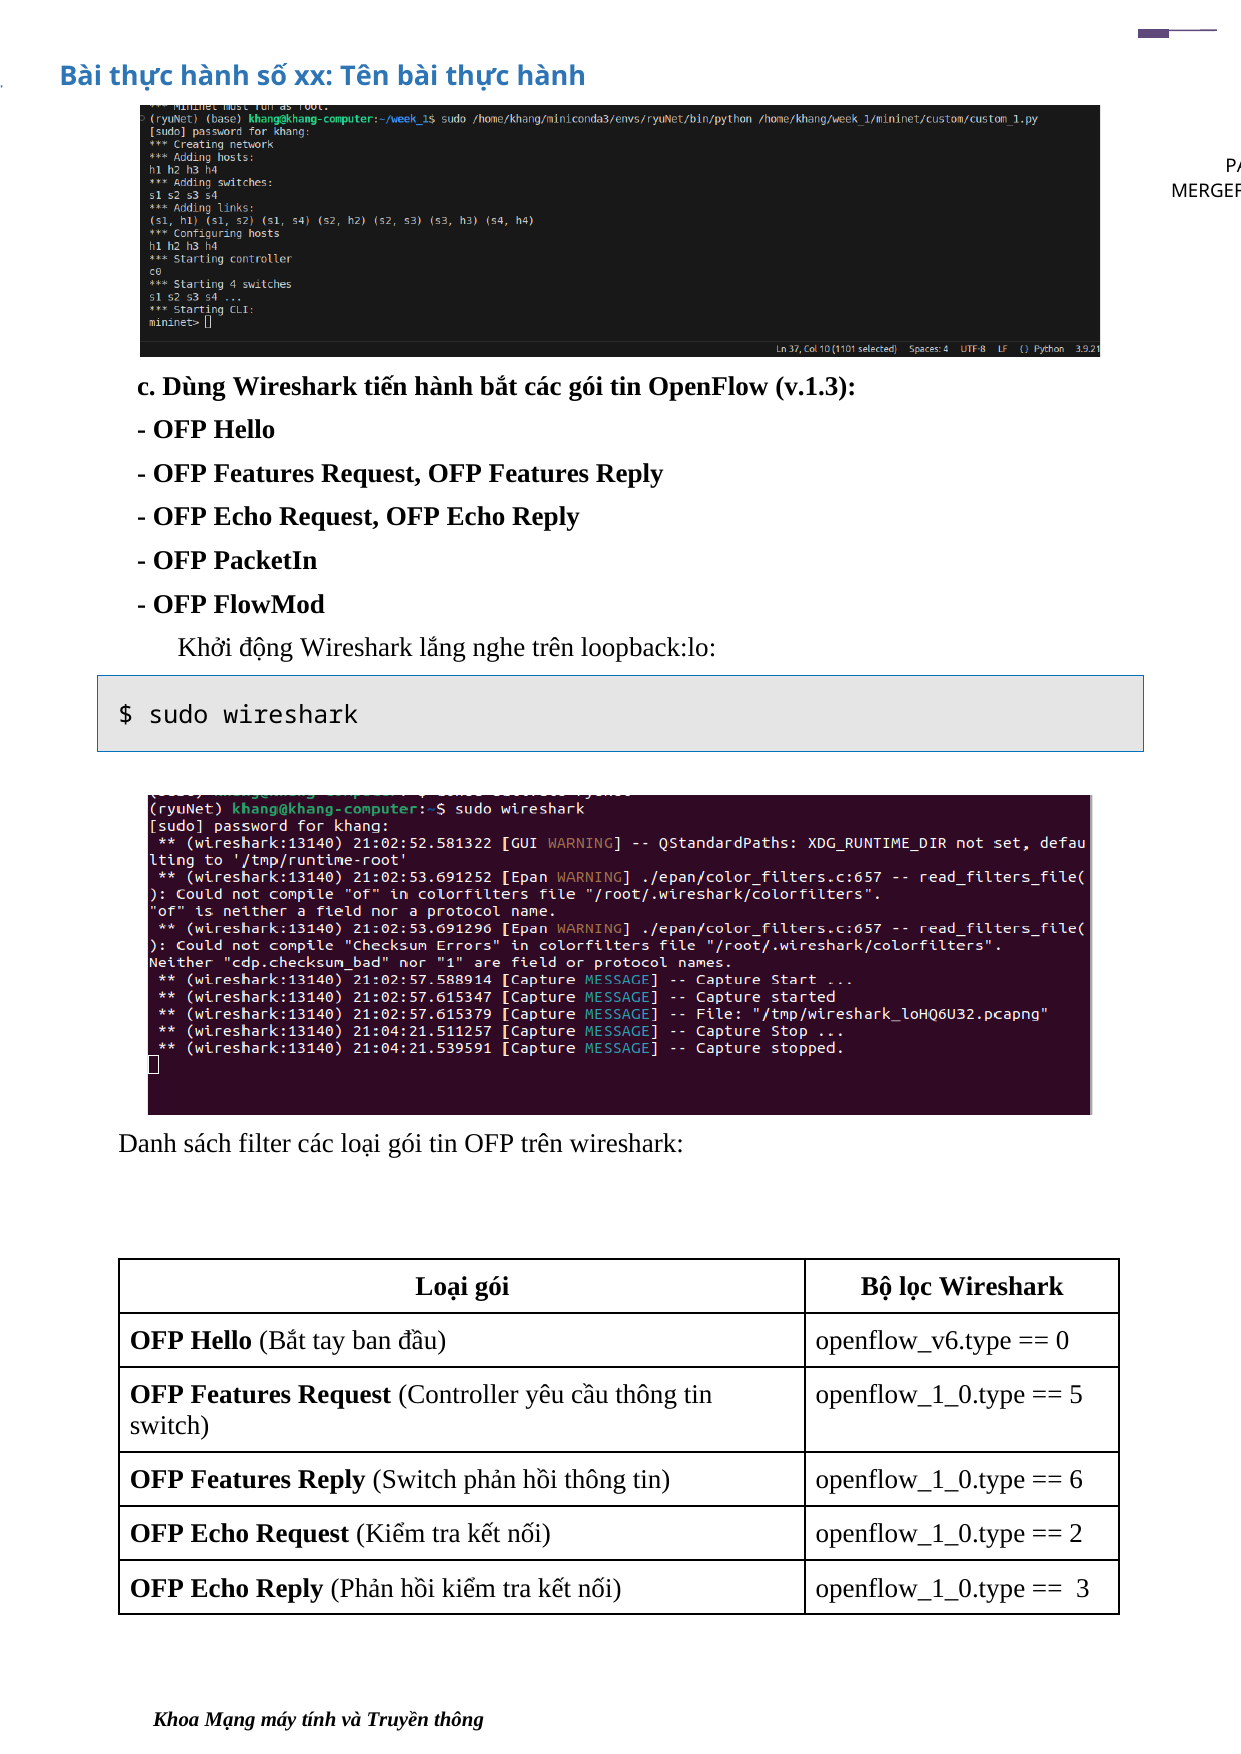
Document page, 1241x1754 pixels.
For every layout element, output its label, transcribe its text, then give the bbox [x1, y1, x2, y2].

subtitle - OFP PacketIn [137, 544, 1122, 575]
text Danh sách filter các loại gói tin OFP trên wireshark: [118, 1127, 1122, 1158]
subtitle - OFP Features Request, OFP Features Reply [137, 457, 1122, 488]
subtitle - OFP Echo Request, OFP Echo Reply [137, 501, 1122, 532]
subtitle c. Dùng Wireshark tiến hành bắt các gói tin OpenFlow (v.1.3): [137, 369, 1122, 401]
picture [147, 795, 1093, 1115]
text Khởi động Wireshark lắng nghe trên loopback:lo: [118, 631, 1122, 663]
text $ sudo wireshark [98, 676, 1143, 751]
subtitle - OFP Hello [137, 413, 1122, 444]
picture [140, 105, 1101, 357]
subtitle - OFP FlowMod [137, 588, 1122, 619]
